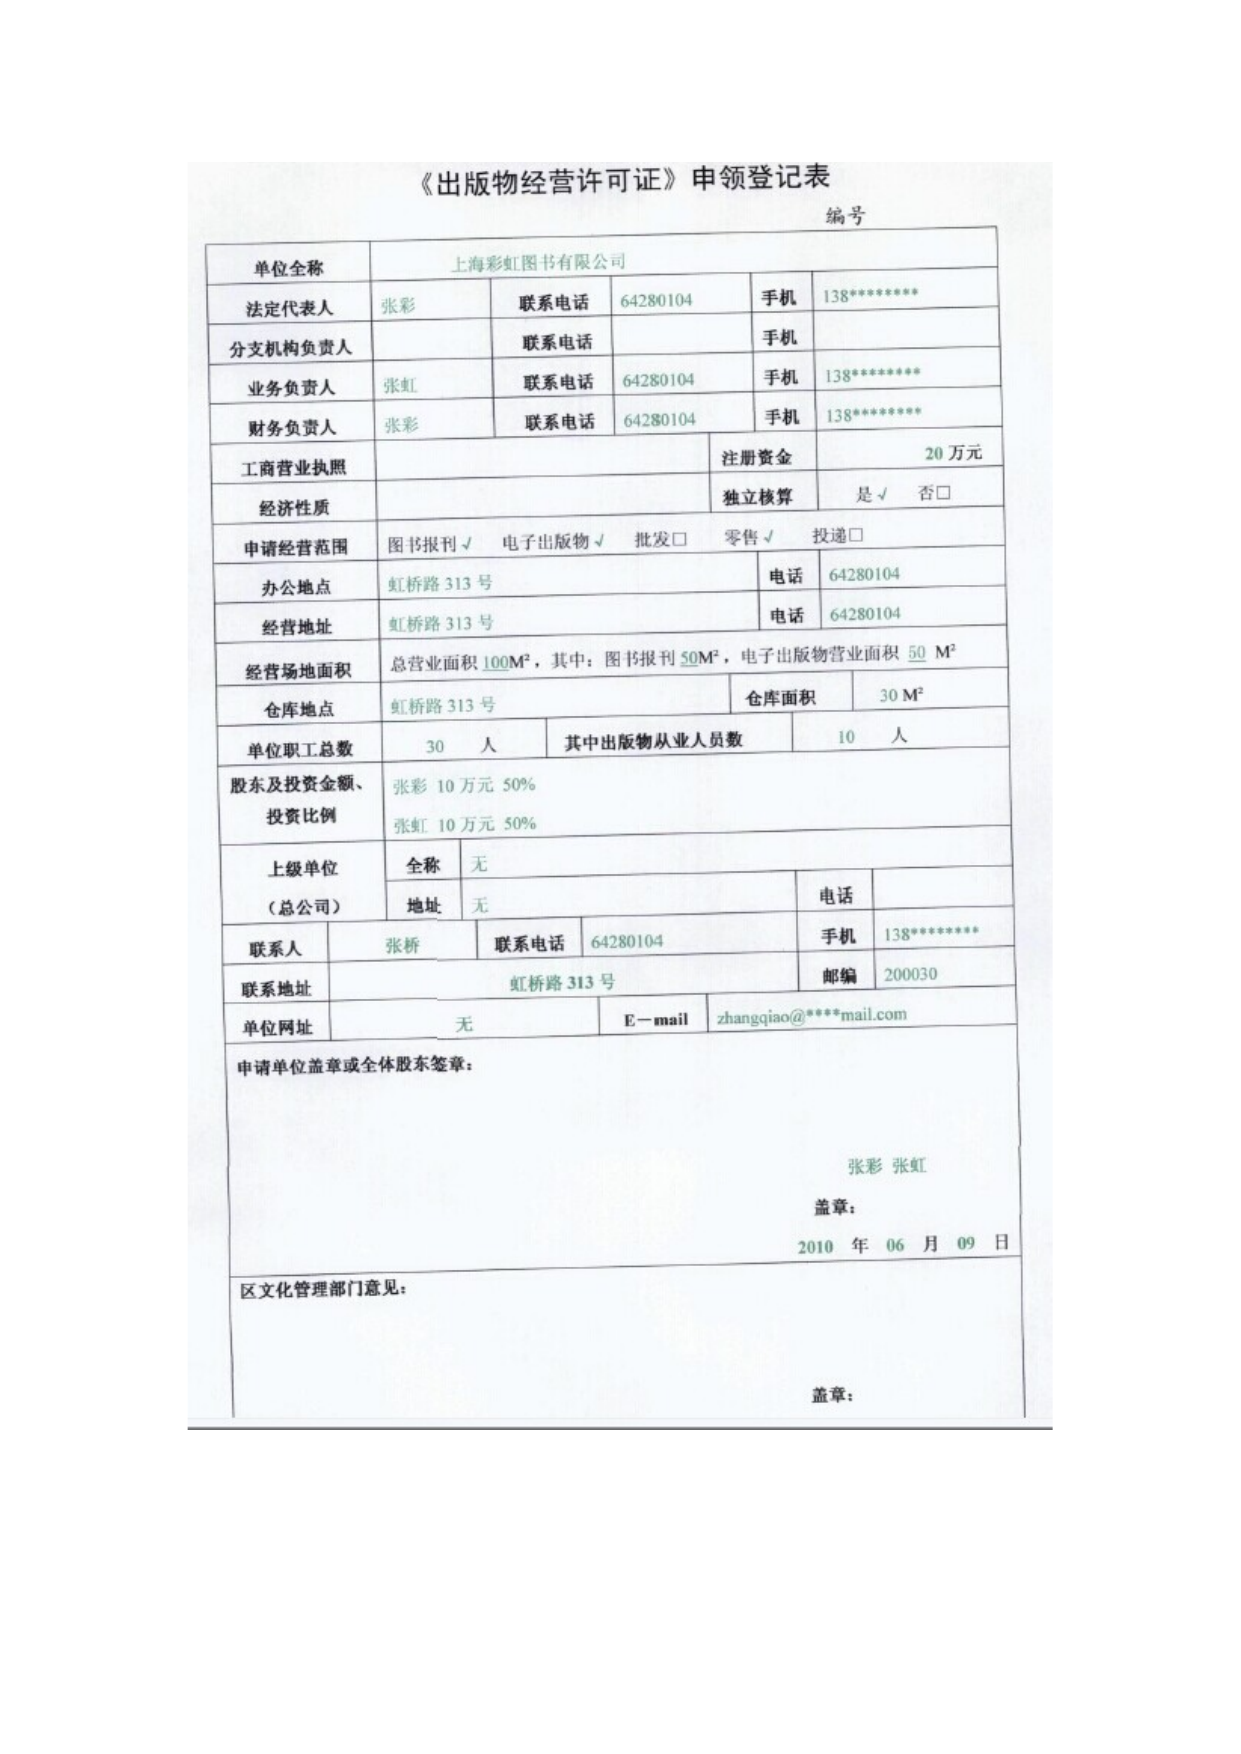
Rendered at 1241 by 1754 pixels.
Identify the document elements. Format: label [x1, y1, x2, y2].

picture [187, 162, 1053, 1430]
